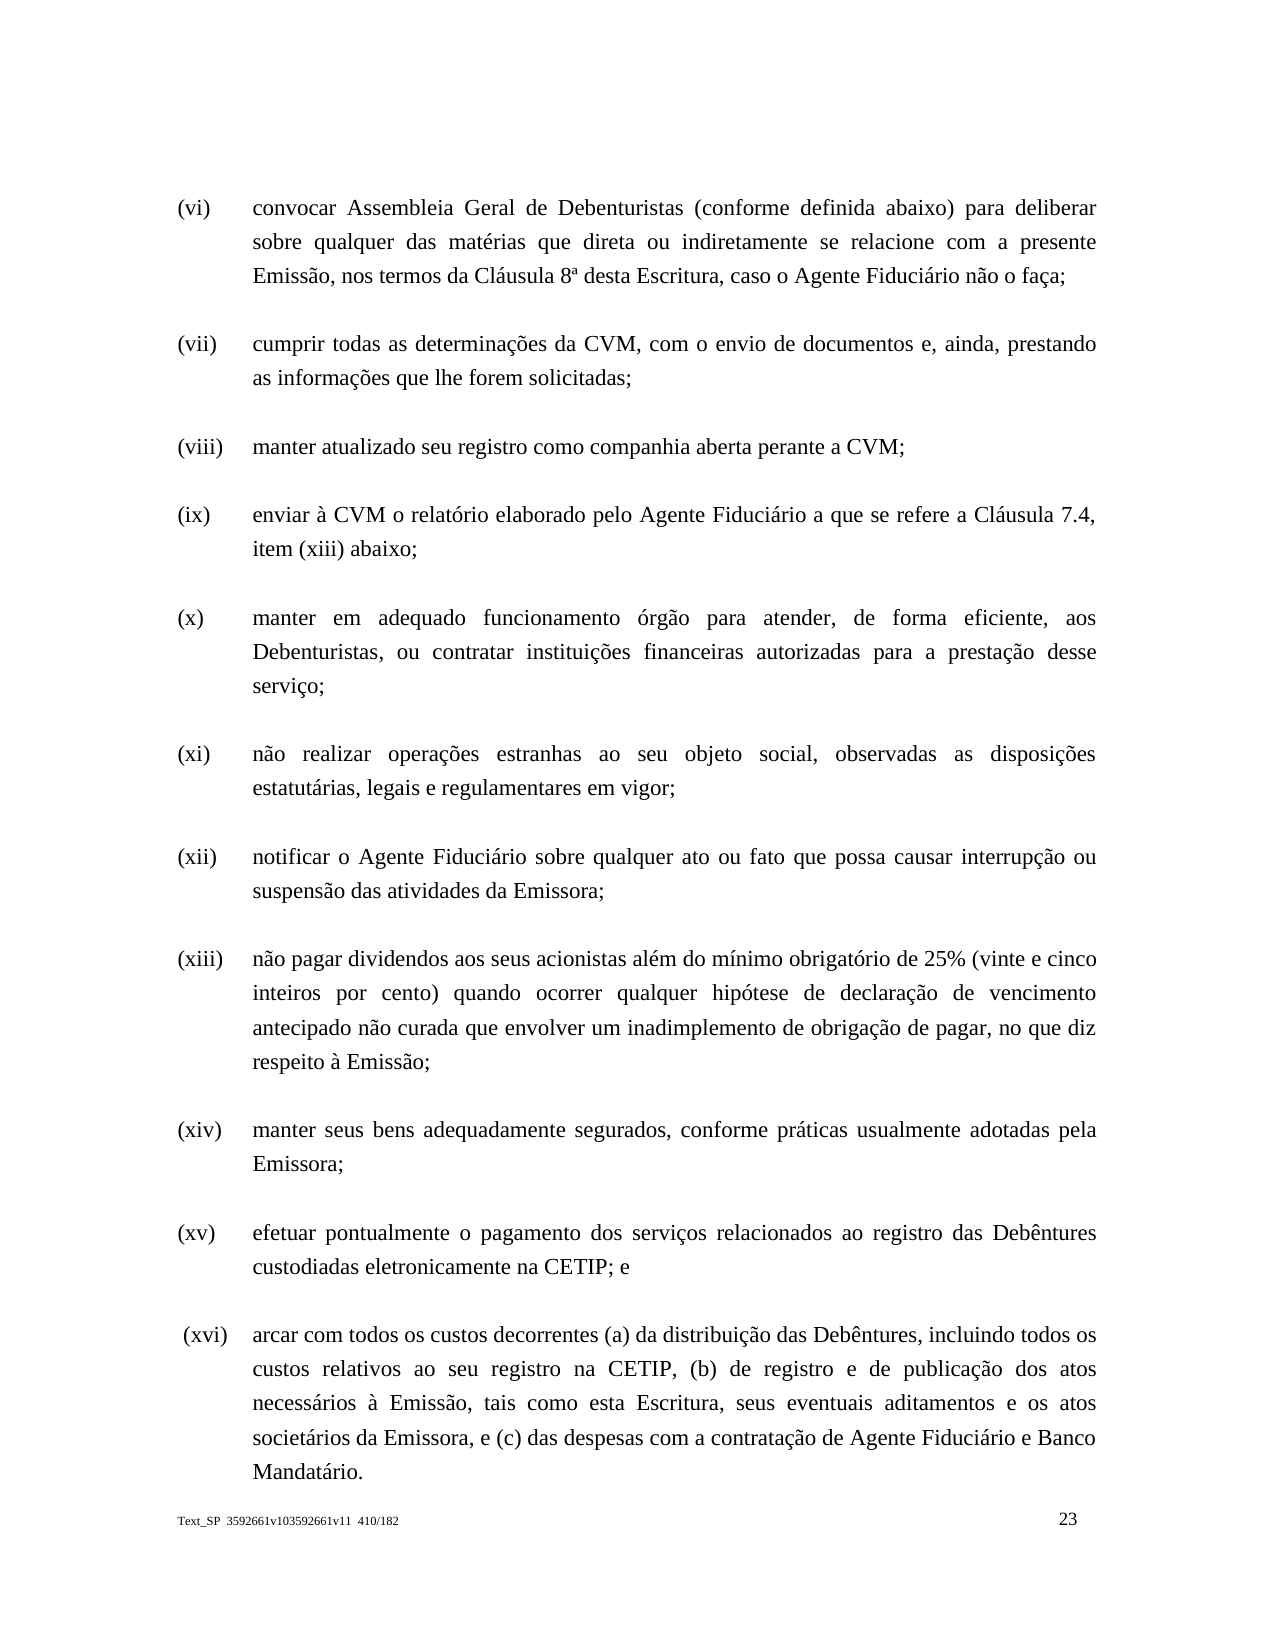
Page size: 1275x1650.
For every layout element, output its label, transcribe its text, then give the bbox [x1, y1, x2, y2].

text (xi) não realizar operações estranhas ao seu objeto social, observadas as disposições estatutárias, legais e regulamentares em vigor; [177, 740, 1098, 801]
text (x) manter em adequado funcionamento órgão para atender, de forma eficiente, aos Debenturistas, ou contratar instituições financeiras autorizadas para a prestação desse serviço; [177, 604, 1098, 698]
text (vi) convocar Assembleia Geral de Debenturistas (conforme definida abaixo) para deliberar sobre qualquer das matérias que direta ou indiretamente se relacione com a presente Emissão, nos termos da Cláusula 8ª desta Escritura, caso o Agente Fiduciário não o faça; [177, 194, 1098, 288]
text (xii) notificar o Agente Fiduciário sobre qualquer ato ou fato que possa causar interrupção ou suspensão das atividades da Emissora; [177, 843, 1098, 903]
text (xiv) manter seus bens adequadamente segurados, conforme práticas usualmente adotadas pela Emissora; [177, 1116, 1098, 1177]
text (xv) efetuar pontualmente o pagamento dos serviços relacionados ao registro das Debêntures custodiadas eletronicamente na CETIP; e [177, 1219, 1098, 1279]
text (viii) manter atualizado seu registro como companhia aberta perante a CVM; [177, 433, 1098, 459]
text (xvi) arcar com todos os custos decorrentes (a) da distribuição das Debêntures, incluindo todos os custos relativos ao seu registro na CETIP, (b) de registro e de publicação dos atos necessários à Emissão, tais como esta Escritura, seus eventuais aditamentos e os atos societários da Emissora, e (c) das despesas com a contratação de Agente Fiduciário e Banco Mandatário. [177, 1321, 1098, 1484]
text (vii) cumprir todas as determinações da CVM, com o envio de documentos e, ainda, prestando as informações que lhe forem solicitadas; [177, 330, 1098, 391]
text (xiii) não pagar dividendos aos seus acionistas além do mínimo obrigatório de 25% (vinte e cinco inteiros por cento) quando ocorrer qualquer hipótese de declaração de vencimento antecipado não curada que envolver um inadimplemento de obrigação de pagar, no que diz respeito à Emissão; [177, 945, 1098, 1074]
text (ix) enviar à CVM o relatório elaborado pelo Agente Fiduciário a que se refere a Cláusula 7.4, item (xiii) abaixo; [177, 501, 1098, 562]
